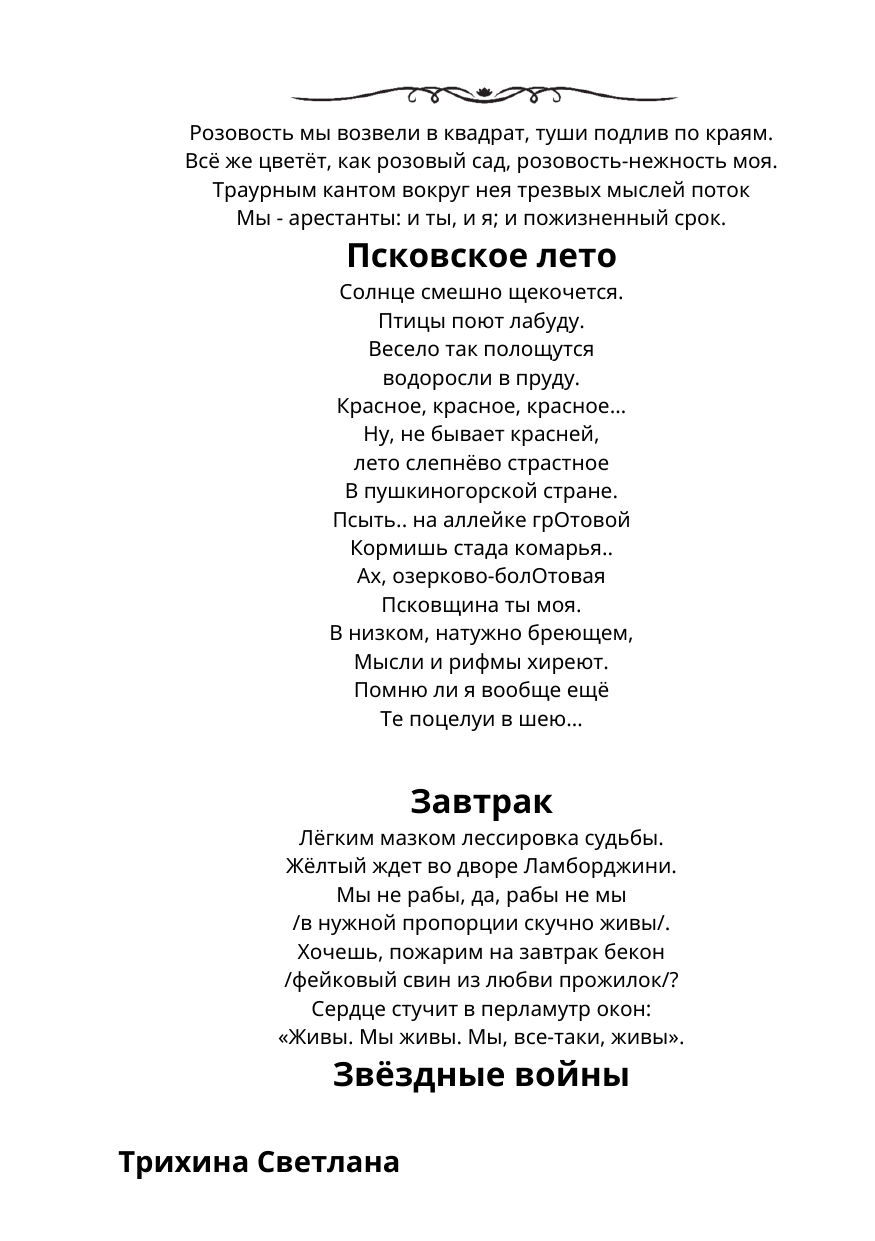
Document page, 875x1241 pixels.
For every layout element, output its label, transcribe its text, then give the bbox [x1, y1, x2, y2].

text Звёздные войны [177, 1051, 786, 1096]
text Лёгким мазком лессировка судьбы. Жёлтый ждет во дворе Ламборджини. Мы не рабы, да, рабы не мы /в нужной пропорции скучно живы/. Хочешь, пожарим на завтрак бекон /фейковый свин из любви прожилок/? Сердце стучит в перламутр окон: «Живы. Мы живы. Мы, все-таки, живы». [177, 823, 786, 1051]
text Псковское лето [177, 232, 786, 277]
text Завтрак [177, 778, 786, 823]
picture [275, 73, 688, 118]
text Солнце смешно щекочется. Птицы поют лабуду. Весело так полощутся водоросли в пруду. Красное, красное, красное… Ну, не бывает красней, лето слепнёво страстное В пушкиногорской стране. Псыть.. на аллейке грОтовой Кормишь стада комарья.. Ах, озерково-болОтовая Псковщина ты моя. В низком, натужно бреющем, Мысли и рифмы хиреют. Помню ли я вообще ещё Те поцелуи в шею… [177, 277, 786, 732]
